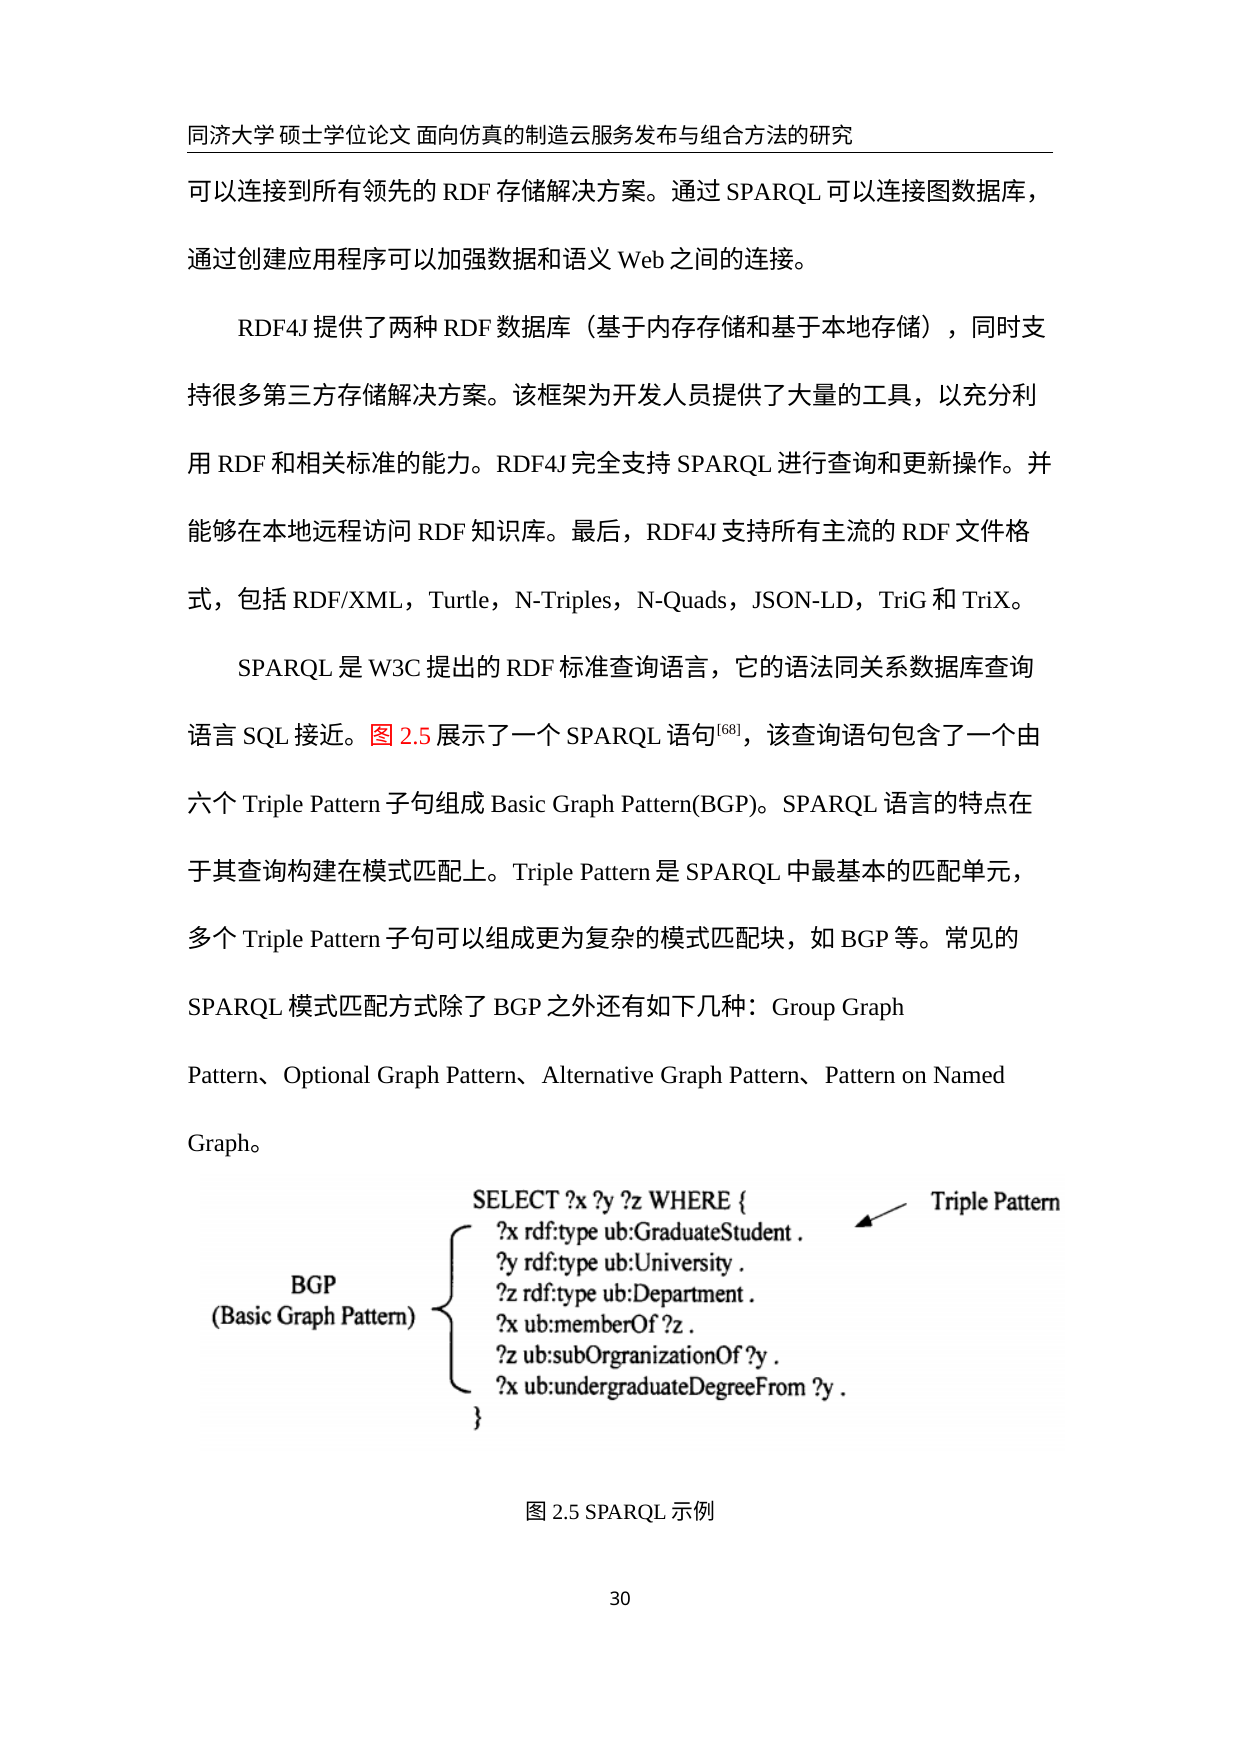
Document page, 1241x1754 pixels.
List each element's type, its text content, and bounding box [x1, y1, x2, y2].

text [187, 156, 1053, 292]
text 图 2.5 SPARQL示例 [187, 1493, 1053, 1527]
text SPARQL是W3C提出的RDF标准查询语言，它的语法同关系数据库查询语言SQL接近。图2.5展示了一个SPARQL语句[68]，该查询语句包含了一个由六个Triple Pattern子句组成Basic Graph Pattern(BGP)。SPARQL语言的特点在于其查询构建在模式匹配上。Triple Pattern是SPARQL中最基本的匹配单元，多个Triple Pattern子句可以组成更为复杂的模式匹配块，如BGP等。常见的SPARQL模式匹配方式除了BGP之外还有如下几种：Group Graph Pattern、Optional Graph Pattern、Alternative Graph Pattern、Pattern on Named Graph。 [187, 631, 1053, 1175]
picture [199, 1174, 1065, 1451]
text RDF4J提供了两种RDF数据库（基于内存存储和基于本地存储），同时支持很多第三方存储解决方案。该框架为开发人员提供了大量的工具，以充分利用RDF和相关标准的能力。RDF4J完全支持SPARQL进行查询和更新操作。并能够在本地远程访问RDF知识库。最后，RDF4J支持所有主流的RDF文件格式，包括RDF/XML，Turtle，N-Triples，N-Quads，JSON-LD，TriG和TriX。 [187, 292, 1053, 631]
